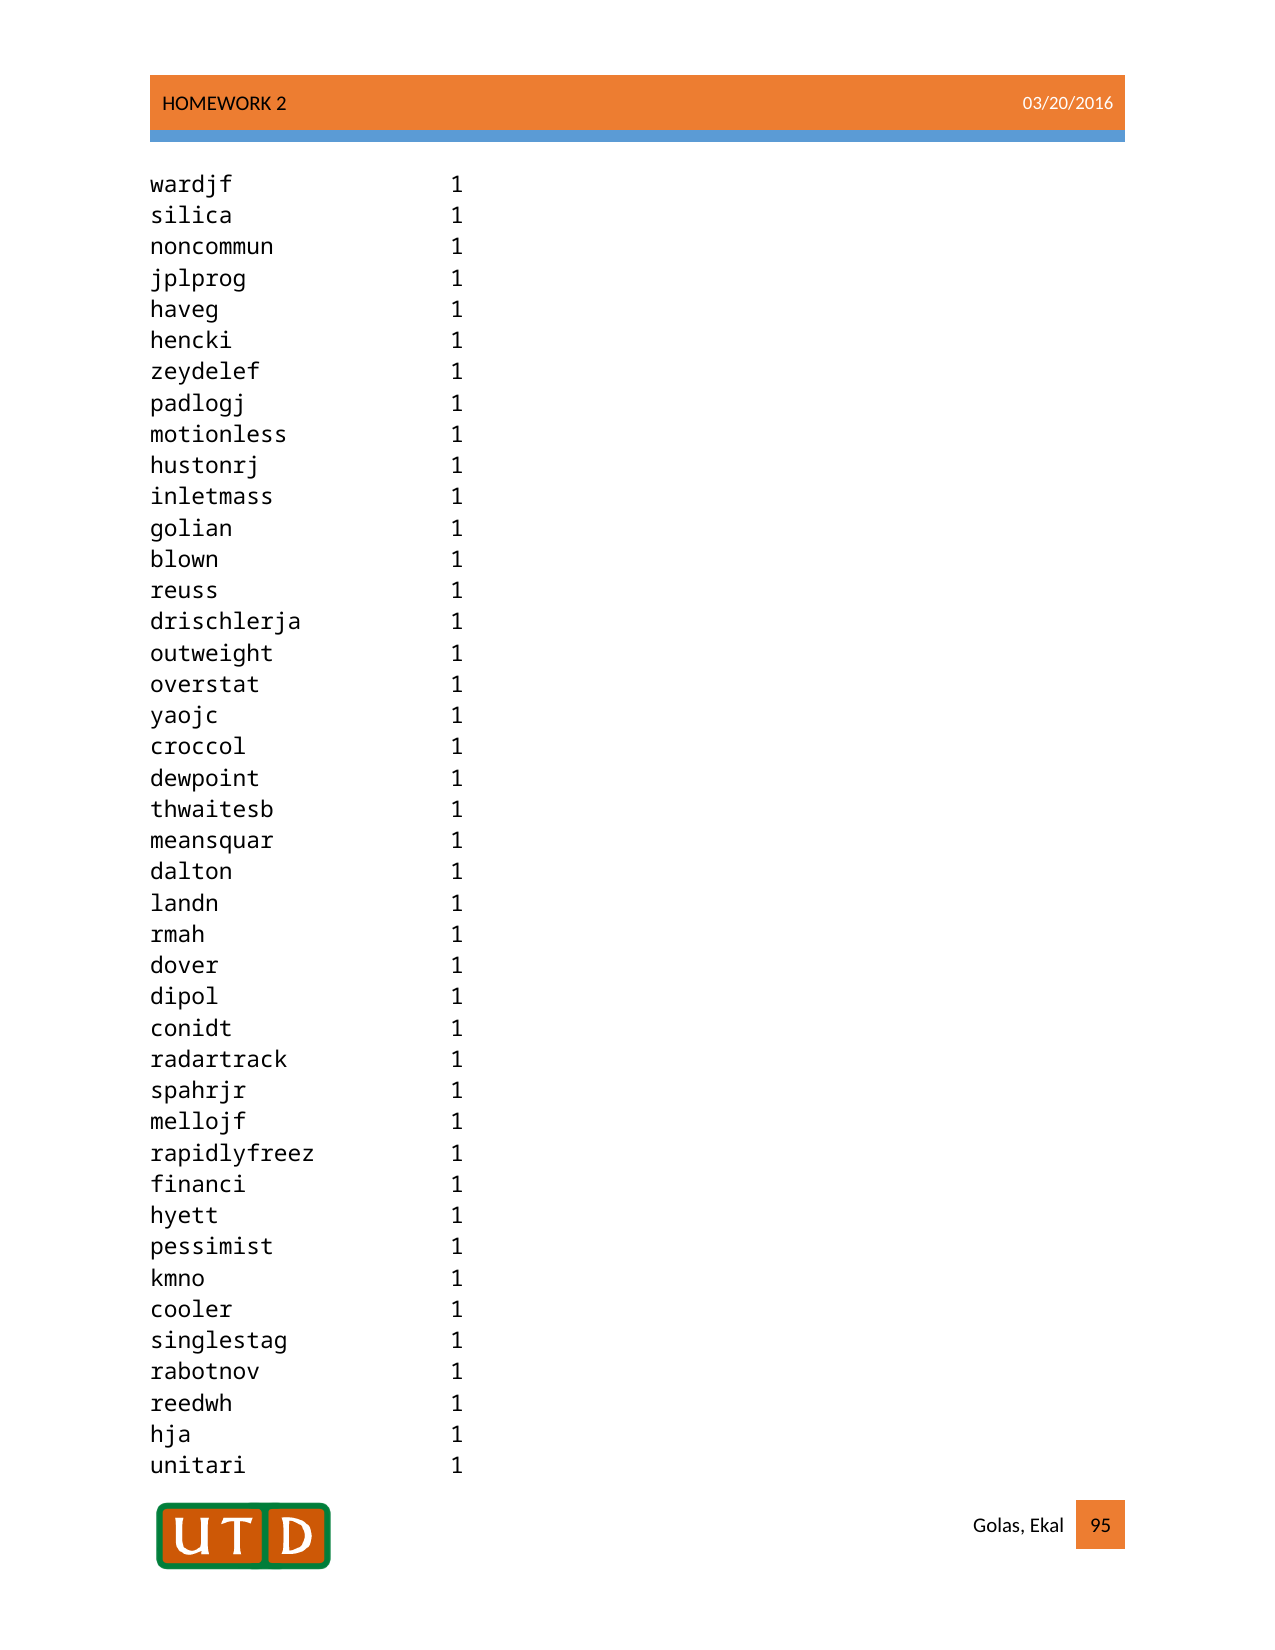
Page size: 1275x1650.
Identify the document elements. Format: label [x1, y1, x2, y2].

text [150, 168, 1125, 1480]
picture [150, 1498, 336, 1574]
